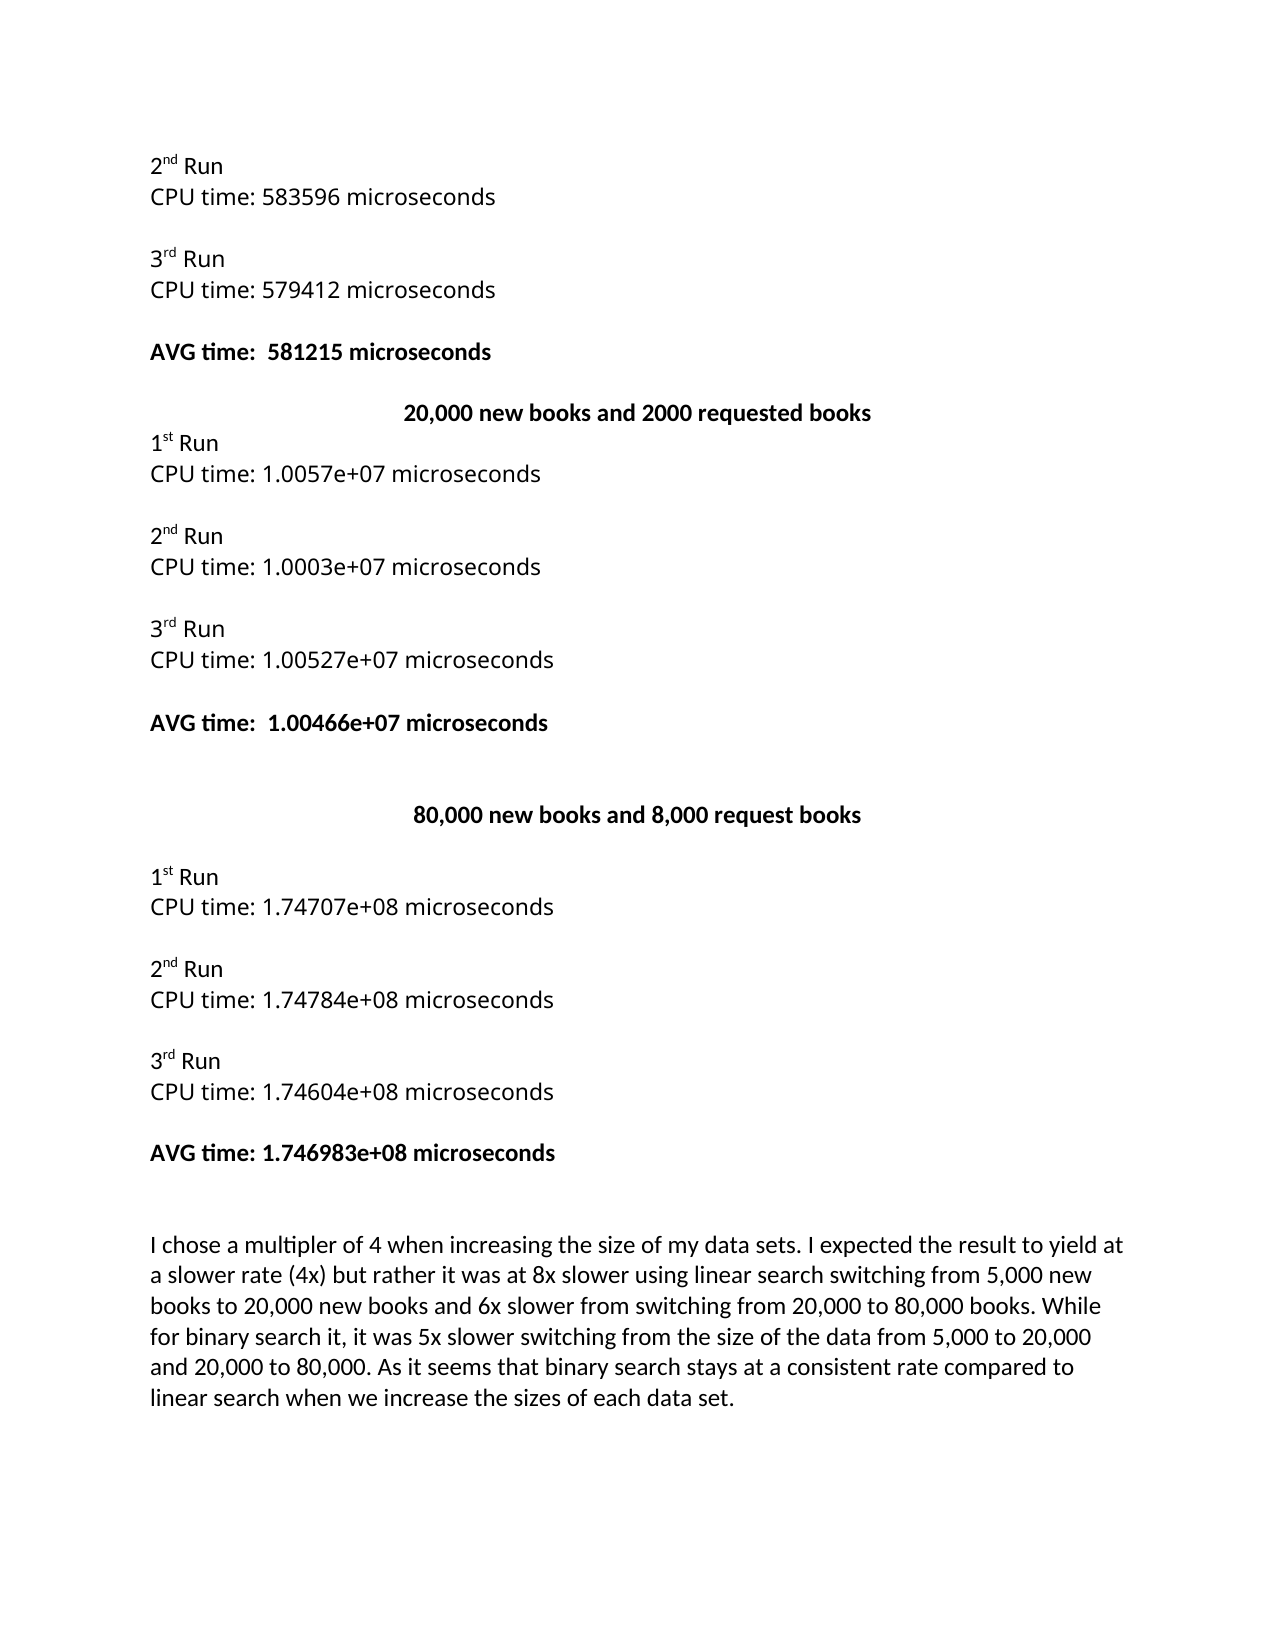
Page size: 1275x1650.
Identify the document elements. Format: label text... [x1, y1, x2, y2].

text 1st Run [150, 428, 1125, 458]
text CPU time: 583596 microseconds [150, 181, 1125, 212]
text CPU time: 1.74604e+08 microseconds [150, 1076, 1125, 1107]
text CPU time: 1.0057e+07 microseconds [150, 458, 1125, 489]
text CPU time: 1.74784e+08 microseconds [150, 983, 1125, 1015]
text CPU time: 1.74707e+08 microseconds [150, 891, 1125, 922]
text 1st Run [150, 861, 1125, 891]
text I chose a multipler of 4 when increasing the size of my data sets. I expected the result to yield at a slower rate (4x) but rather it was at 8x slower using linear search switching from 5,000 new books to 20,000 new books and 6x slower from switching from 20,000 to 80,000 books. While for binary search it, it was 5x slower switching from the size of the data from 5,000 to 20,000 and 20,000 to 80,000. As it seems that binary search stays at a consistent rate compared to linear search when we increase the sizes of each data set. [150, 1229, 1125, 1412]
text 3rd Run [150, 243, 1125, 274]
text 80,000 new books and 8,000 request books [150, 800, 1125, 830]
text 2nd Run [150, 520, 1125, 550]
text 2nd Run [150, 953, 1125, 983]
text CPU time: 1.0003e+07 microseconds [150, 550, 1125, 582]
text 2nd Run [150, 150, 1125, 181]
text AVG time: 581215 microseconds [150, 336, 1125, 367]
text CPU time: 579412 microseconds [150, 274, 1125, 306]
text 3rd Run [150, 613, 1125, 644]
text AVG time: 1.00466e+07 microseconds [150, 707, 1125, 737]
text 20,000 new books and 2000 requested books [150, 397, 1125, 428]
text CPU time: 1.00527e+07 microseconds [150, 644, 1125, 675]
text 3rd Run [150, 1045, 1125, 1076]
text AVG time: 1.746983e+08 microseconds [150, 1138, 1125, 1168]
